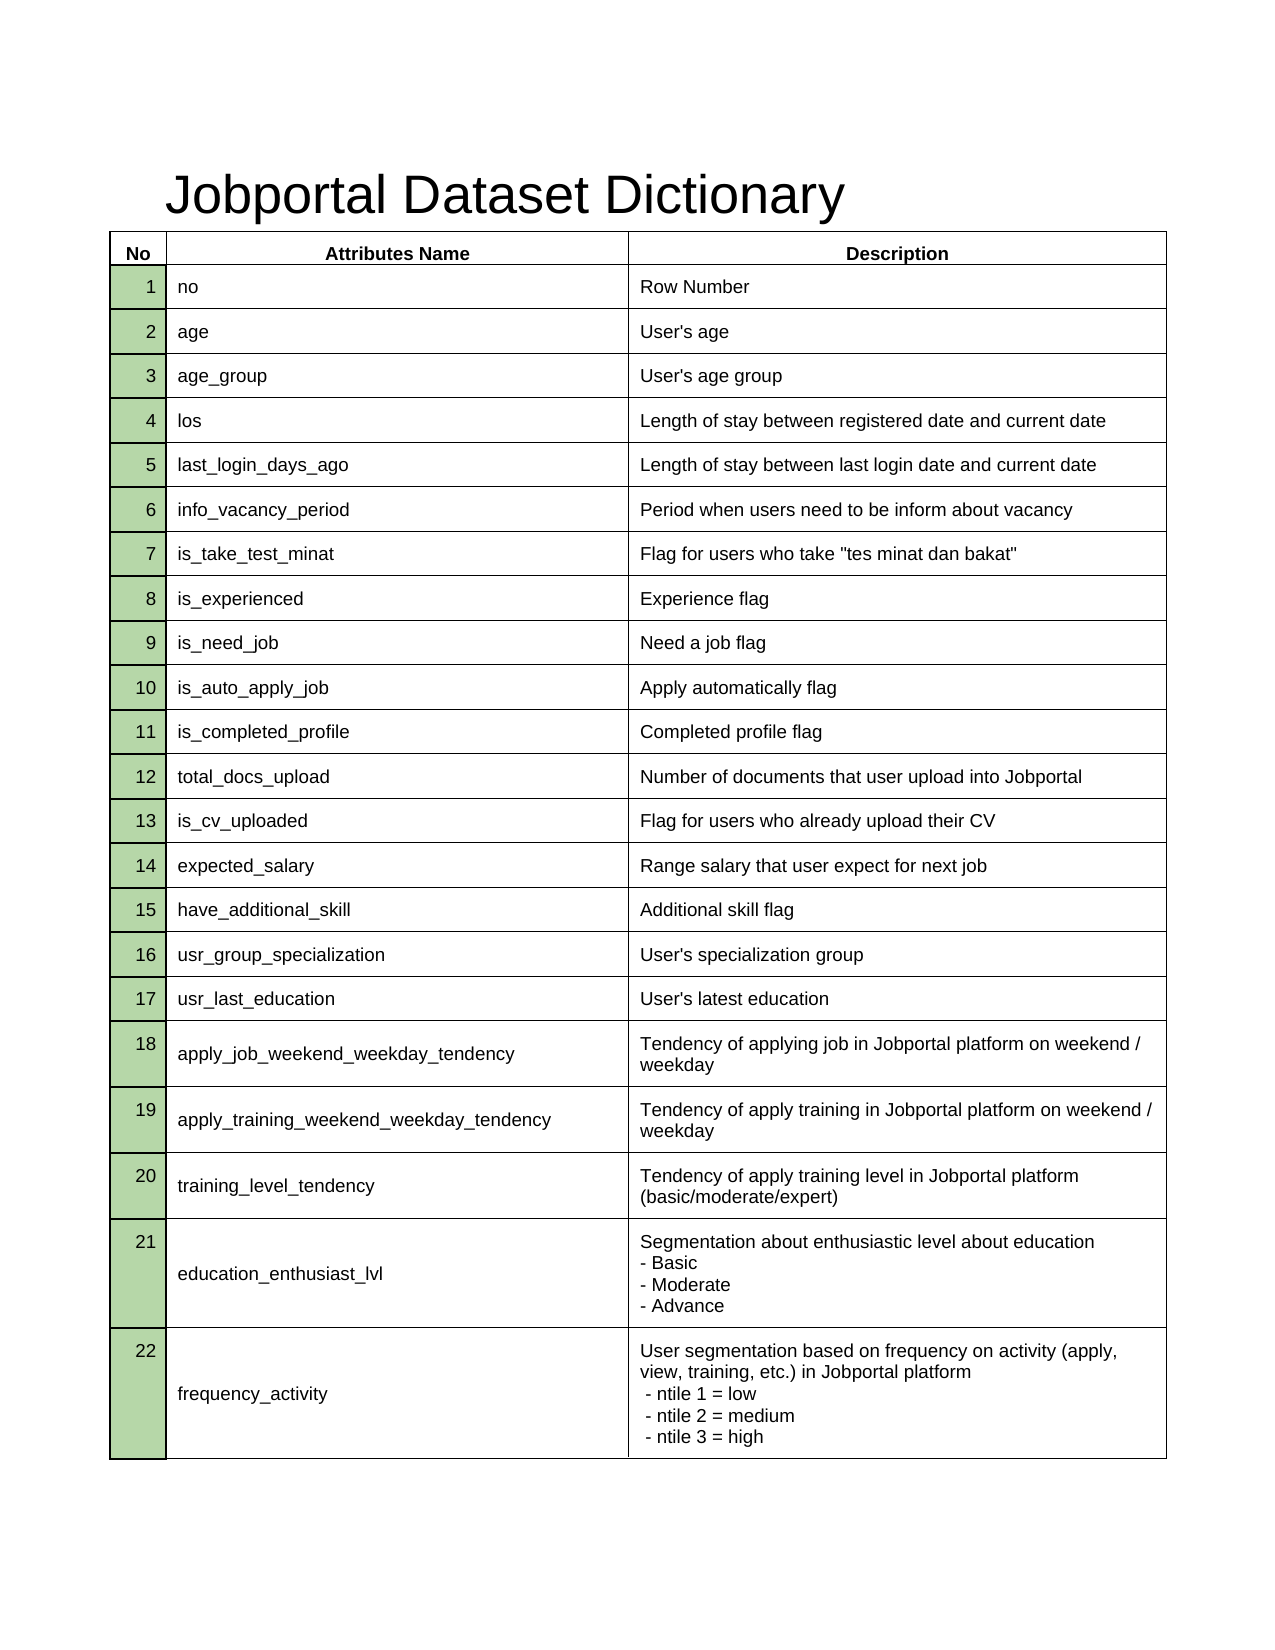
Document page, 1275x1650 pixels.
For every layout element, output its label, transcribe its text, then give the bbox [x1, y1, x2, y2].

table_cell apply_job_weekend_weekday_tendency [167, 1021, 628, 1086]
table_cell 11 [111, 711, 165, 753]
table_cell apply_training_weekend_weekday_tendency [167, 1087, 628, 1152]
table_cell 5 [111, 444, 165, 486]
table_cell Completed profile flag [629, 710, 1166, 753]
table_cell is_auto_apply_job [167, 665, 628, 709]
table_cell Number of documents that user upload into Jobportal [629, 754, 1166, 798]
table_cell 22 [111, 1329, 165, 1458]
table_cell 9 [111, 622, 165, 664]
table_cell Flag for users who already upload their CV [629, 799, 1166, 842]
table_cell education_enthusiast_lvl [167, 1219, 628, 1327]
table_cell Tendency of apply training in Jobportal platform on weekend / weekday [629, 1087, 1166, 1152]
table_cell usr_group_specialization [167, 932, 628, 976]
table_cell Period when users need to be inform about vacancy [629, 487, 1166, 531]
table_cell expected_salary [167, 843, 628, 887]
table_cell Length of stay between registered date and current date [629, 398, 1166, 442]
table_cell los [167, 398, 628, 442]
table_header No [111, 232, 166, 264]
table_cell 16 [111, 933, 165, 976]
table_cell have_additional_skill [167, 888, 628, 931]
table_cell Need a job flag [629, 621, 1166, 664]
table_cell no [167, 265, 628, 308]
table_cell User segmentation based on frequency on activity (apply, view, training, etc.) in Jobportal platform - ntile 1 = low - ntile 2 = medium - ntile 3 = high [629, 1328, 1166, 1458]
table_cell Flag for users who take "tes minat dan bakat" [629, 532, 1166, 575]
table_cell Experience flag [629, 576, 1166, 620]
table_cell User's age group [629, 354, 1166, 397]
table_cell Tendency of applying job in Jobportal platform on weekend / weekday [629, 1021, 1166, 1086]
table_cell User's specialization group [629, 932, 1166, 976]
table_cell is_need_job [167, 621, 628, 664]
table_cell is_cv_uploaded [167, 799, 628, 842]
table_cell Range salary that user expect for next job [629, 843, 1166, 887]
table_header Description [629, 232, 1166, 264]
table_cell usr_last_education [167, 977, 628, 1020]
table_cell 4 [111, 399, 165, 442]
table_cell User's age [629, 309, 1166, 353]
table_cell info_vacancy_period [167, 487, 628, 531]
table_cell 13 [111, 800, 165, 842]
table_header Attributes Name [167, 232, 628, 264]
table_cell User's latest education [629, 977, 1166, 1020]
table_cell Length of stay between last login date and current date [629, 443, 1166, 486]
table_cell 12 [111, 755, 165, 798]
table_cell training_level_tendency [167, 1153, 628, 1218]
table_cell 14 [111, 844, 165, 887]
title Jobportal Dataset Dictionary [150, 162, 1125, 225]
table_cell 6 [111, 488, 165, 531]
table_cell 17 [111, 978, 165, 1020]
table_cell frequency_activity [167, 1328, 629, 1458]
table_cell Tendency of apply training level in Jobportal platform (basic/moderate/expert) [629, 1153, 1166, 1218]
table_cell 21 [111, 1220, 165, 1327]
table_cell age [167, 309, 628, 353]
table_cell 10 [111, 666, 165, 709]
table_cell 3 [111, 355, 165, 397]
table_cell last_login_days_ago [167, 443, 628, 486]
table_cell age_group [167, 354, 628, 397]
table_cell 20 [111, 1154, 165, 1218]
table_cell Additional skill flag [629, 888, 1166, 931]
table_cell 7 [111, 533, 165, 575]
table_cell 18 [111, 1022, 165, 1086]
table_cell 15 [111, 889, 165, 931]
table_cell 8 [111, 577, 165, 620]
table_cell is_completed_profile [167, 710, 628, 753]
table_cell total_docs_upload [167, 754, 628, 798]
table_cell 19 [111, 1088, 165, 1152]
table_cell Apply automatically flag [629, 665, 1166, 709]
table_cell 1 [111, 266, 165, 308]
table_cell is_experienced [167, 576, 628, 620]
table_cell Row Number [629, 265, 1166, 308]
table_cell is_take_test_minat [167, 532, 628, 575]
table_cell Segmentation about enthusiastic level about education - Basic - Moderate - Advance [629, 1219, 1166, 1327]
table_cell 2 [111, 310, 165, 353]
